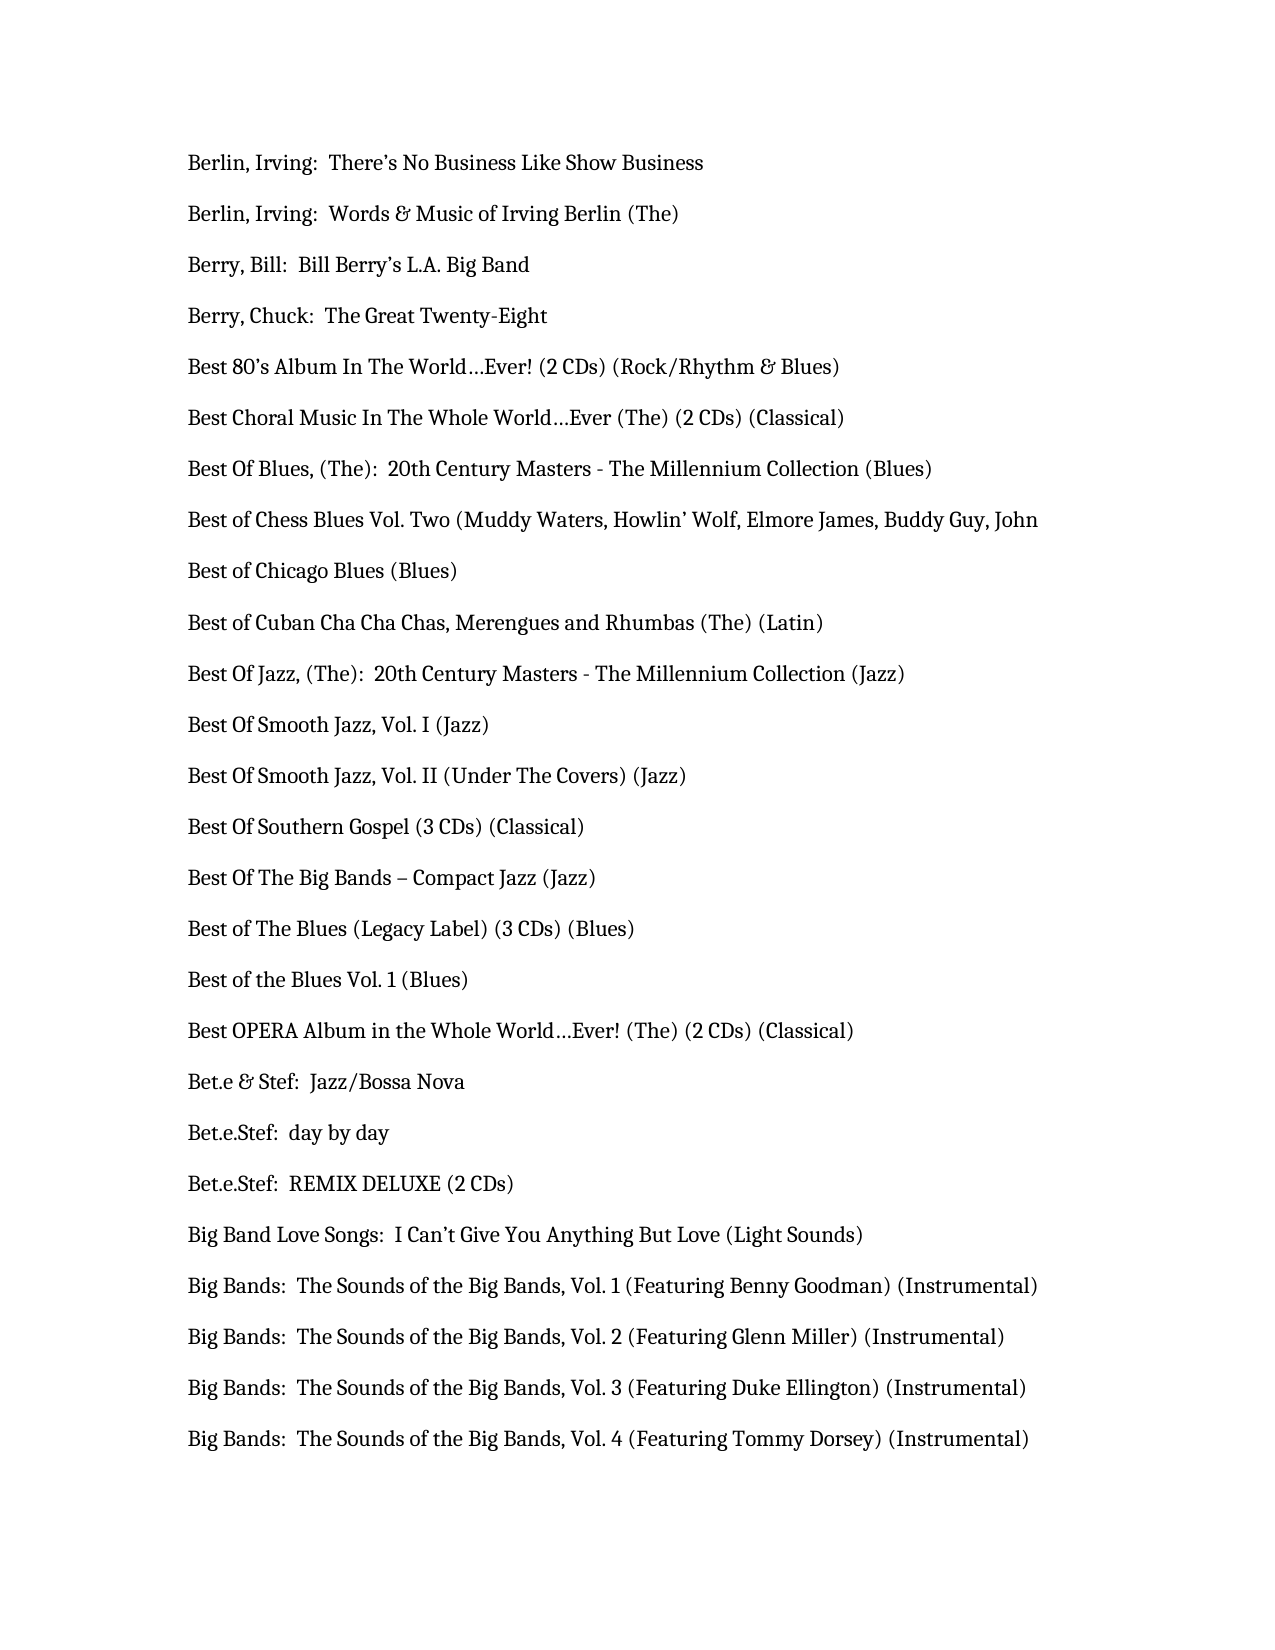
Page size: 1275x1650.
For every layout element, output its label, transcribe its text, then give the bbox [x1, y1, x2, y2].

text Big Bands: The Sounds of the Big Bands, Vol. 2 (Featuring Glenn Miller) (Instrumental) [187, 1324, 1087, 1350]
text Berlin, Irving: Words & Music of Irving Berlin (The) [187, 201, 1087, 227]
text Best Choral Music In The Whole World…Ever (The) (2 CDs) (Classical) [187, 405, 1087, 432]
text Big Bands: The Sounds of the Big Bands, Vol. 1 (Featuring Benny Goodman) (Instrumental) [187, 1273, 1087, 1299]
text Best Of Jazz, (The): 20th Century Masters - The Millennium Collection (Jazz) [187, 660, 1087, 687]
text Best of the Blues Vol. 1 (Blues) [187, 967, 1087, 993]
text Best of The Blues (Legacy Label) (3 CDs) (Blues) [187, 916, 1087, 942]
text Best 80’s Album In The World…Ever! (2 CDs) (Rock/Rhythm & Blues) [187, 354, 1087, 381]
text Best of Chess Blues Vol. Two (Muddy Waters, Howlin’ Wolf, Elmore James, Buddy Guy, John [187, 507, 1087, 534]
text Berlin, Irving: There’s No Business Like Show Business [187, 150, 1087, 176]
text Bet.e & Stef: Jazz/Bossa Nova [187, 1069, 1087, 1095]
text Best Of Southern Gospel (3 CDs) (Classical) [187, 813, 1087, 840]
text Best Of Smooth Jazz, Vol. I (Jazz) [187, 711, 1087, 738]
text Best Of Smooth Jazz, Vol. II (Under The Covers) (Jazz) [187, 762, 1087, 789]
text Big Bands: The Sounds of the Big Bands, Vol. 4 (Featuring Tommy Dorsey) (Instrumental) [187, 1426, 1087, 1452]
text Bet.e.Stef: REMIX DELUXE (2 CDs) [187, 1171, 1087, 1197]
text Best OPERA Album in the Whole World…Ever! (The) (2 CDs) (Classical) [187, 1018, 1087, 1044]
text Big Bands: The Sounds of the Big Bands, Vol. 3 (Featuring Duke Ellington) (Instrumental) [187, 1375, 1087, 1401]
text Best Of Blues, (The): 20th Century Masters - The Millennium Collection (Blues) [187, 456, 1087, 483]
text Berry, Chuck: The Great Twenty-Eight [187, 303, 1087, 329]
text Bet.e.Stef: day by day [187, 1120, 1087, 1146]
text Best of Cuban Cha Cha Chas, Merengues and Rhumbas (The) (Latin) [187, 609, 1087, 636]
text Best Of The Big Bands – Compact Jazz (Jazz) [187, 864, 1087, 891]
text Big Band Love Songs: I Can’t Give You Anything But Love (Light Sounds) [187, 1222, 1087, 1248]
text Best of Chicago Blues (Blues) [187, 558, 1087, 585]
text Berry, Bill: Bill Berry’s L.A. Big Band [187, 252, 1087, 278]
